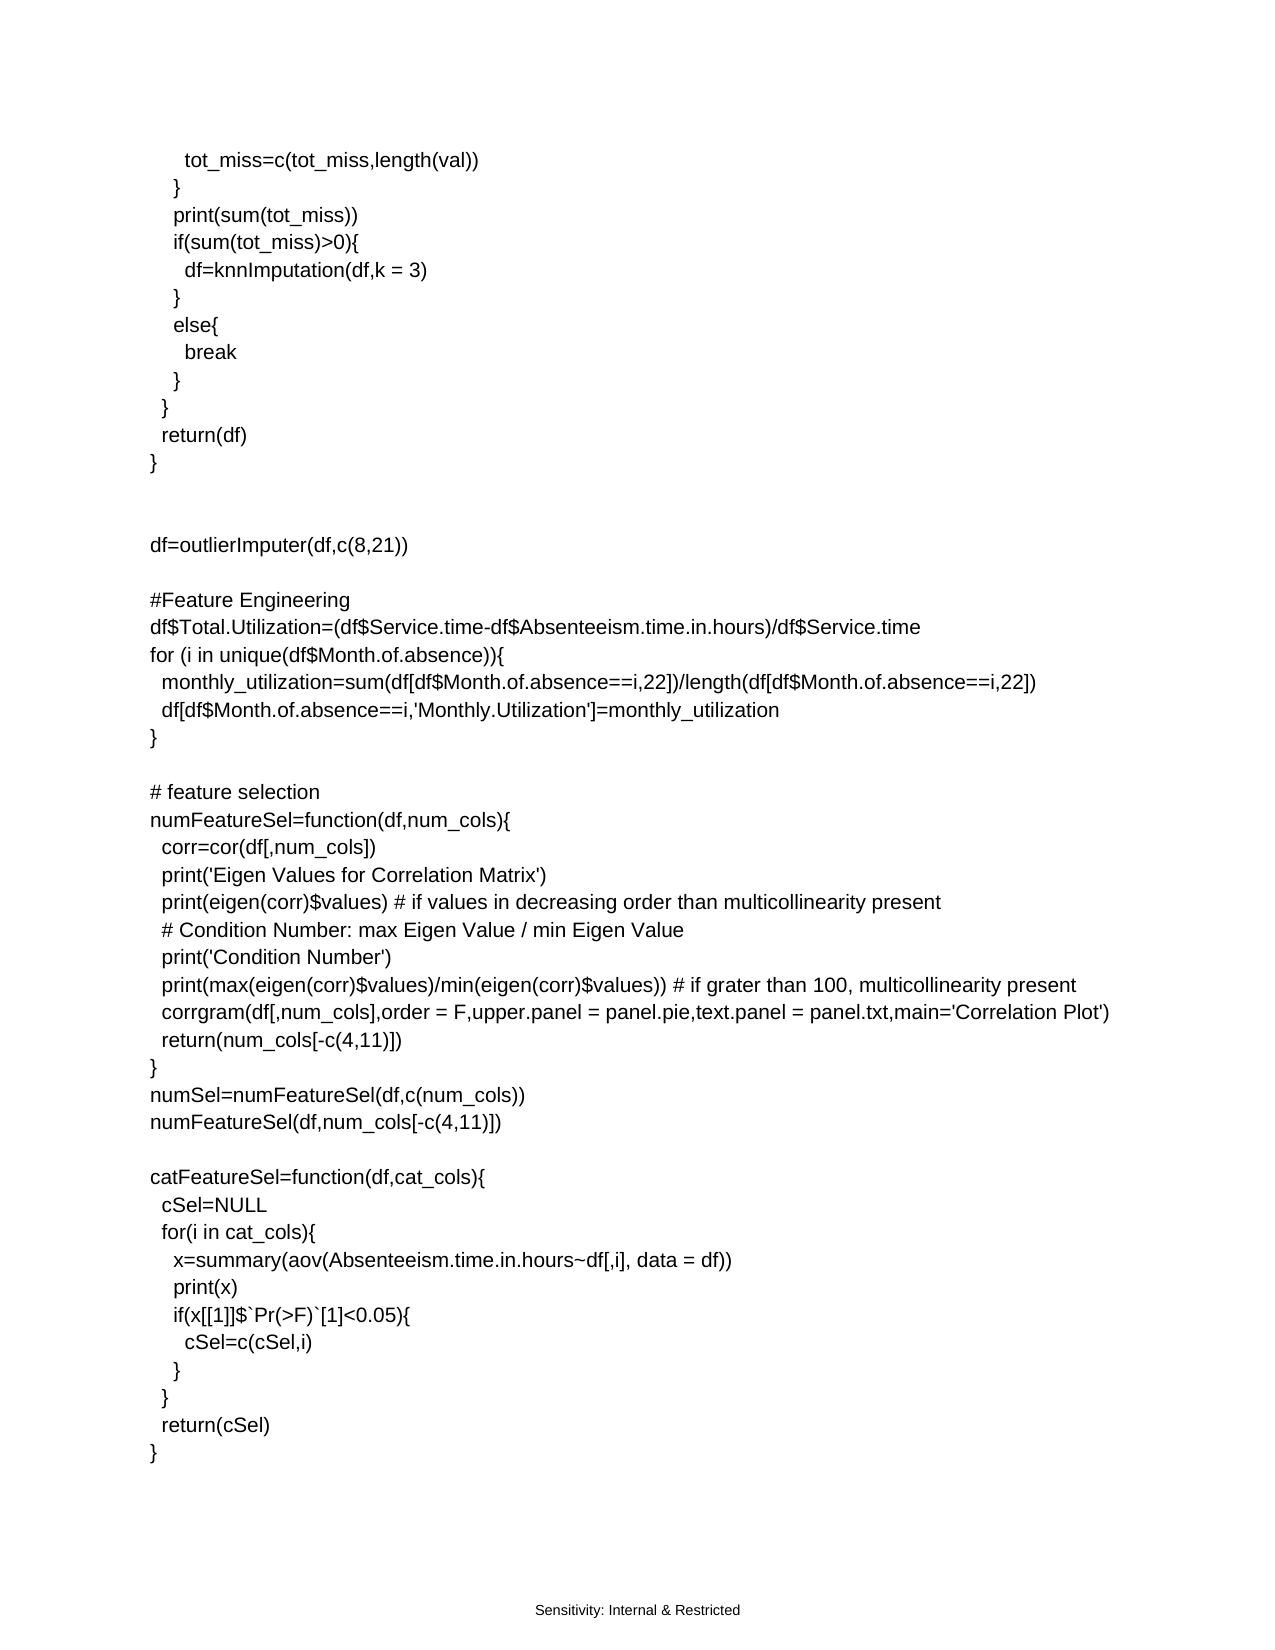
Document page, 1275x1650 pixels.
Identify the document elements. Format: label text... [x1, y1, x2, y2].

text # Condition Number: max Eigen Value / min Eigen Value [150, 917, 1125, 941]
text } [150, 450, 1125, 474]
text break [150, 340, 1125, 364]
text print('Condition Number') [150, 945, 1125, 969]
text return(num_cols[-c(4,11)]) [150, 1027, 1125, 1051]
text for(i in cat_cols){ [150, 1220, 1125, 1244]
text else{ [150, 312, 1125, 336]
text numFeatureSel(df,num_cols[-c(4,11)]) [150, 1110, 1125, 1134]
text } [150, 1055, 1125, 1079]
text df[df$Month.of.absence==i,'Monthly.Utilization']=monthly_utilization [150, 697, 1125, 721]
text if(x[[1]]$`Pr(>F)`[1]<0.05){ [150, 1302, 1125, 1326]
text tot_miss=c(tot_miss,length(val)) [150, 147, 1125, 171]
text numFeatureSel=function(df,num_cols){ [150, 807, 1125, 831]
text corr=cor(df[,num_cols]) [150, 835, 1125, 859]
text } [150, 285, 1125, 309]
text cSel=NULL [150, 1192, 1125, 1216]
text return(df) [150, 422, 1125, 446]
text for (i in unique(df$Month.of.absence)){ [150, 642, 1125, 666]
text df=outlierImputer(df,c(8,21)) [150, 532, 1125, 556]
text # feature selection [150, 780, 1125, 804]
text monthly_utilization=sum(df[df$Month.of.absence==i,22])/length(df[df$Month.of.absence==i,22]) [150, 670, 1125, 694]
text catFeatureSel=function(df,cat_cols){ [150, 1165, 1125, 1189]
text print('Eigen Values for Correlation Matrix') [150, 862, 1125, 886]
text cSel=c(cSel,i) [150, 1330, 1125, 1354]
text } [150, 1357, 1125, 1381]
text } [150, 395, 1125, 419]
text } [150, 725, 1125, 749]
text if(sum(tot_miss)>0){ [150, 230, 1125, 254]
text return(cSel) [150, 1412, 1125, 1436]
text } [150, 1385, 1125, 1409]
text df=knnImputation(df,k = 3) [150, 257, 1125, 281]
text } [150, 175, 1125, 199]
text #Feature Engineering [150, 587, 1125, 611]
text print(sum(tot_miss)) [150, 202, 1125, 226]
text print(x) [150, 1275, 1125, 1299]
text x=summary(aov(Absenteeism.time.in.hours~df[,i], data = df)) [150, 1247, 1125, 1271]
text corrgram(df[,num_cols],order = F,upper.panel = panel.pie,text.panel = panel.txt,main='Correlation Plot') [150, 1000, 1125, 1024]
text numSel=numFeatureSel(df,c(num_cols)) [150, 1082, 1125, 1106]
text } [150, 367, 1125, 391]
text } [150, 1440, 1125, 1464]
text print(max(eigen(corr)$values)/min(eigen(corr)$values)) # if grater than 100, multicollinearity present [150, 972, 1125, 996]
text df$Total.Utilization=(df$Service.time-df$Absenteeism.time.in.hours)/df$Service.time [150, 615, 1125, 639]
text print(eigen(corr)$values) # if values in decreasing order than multicollinearity present [150, 890, 1125, 914]
